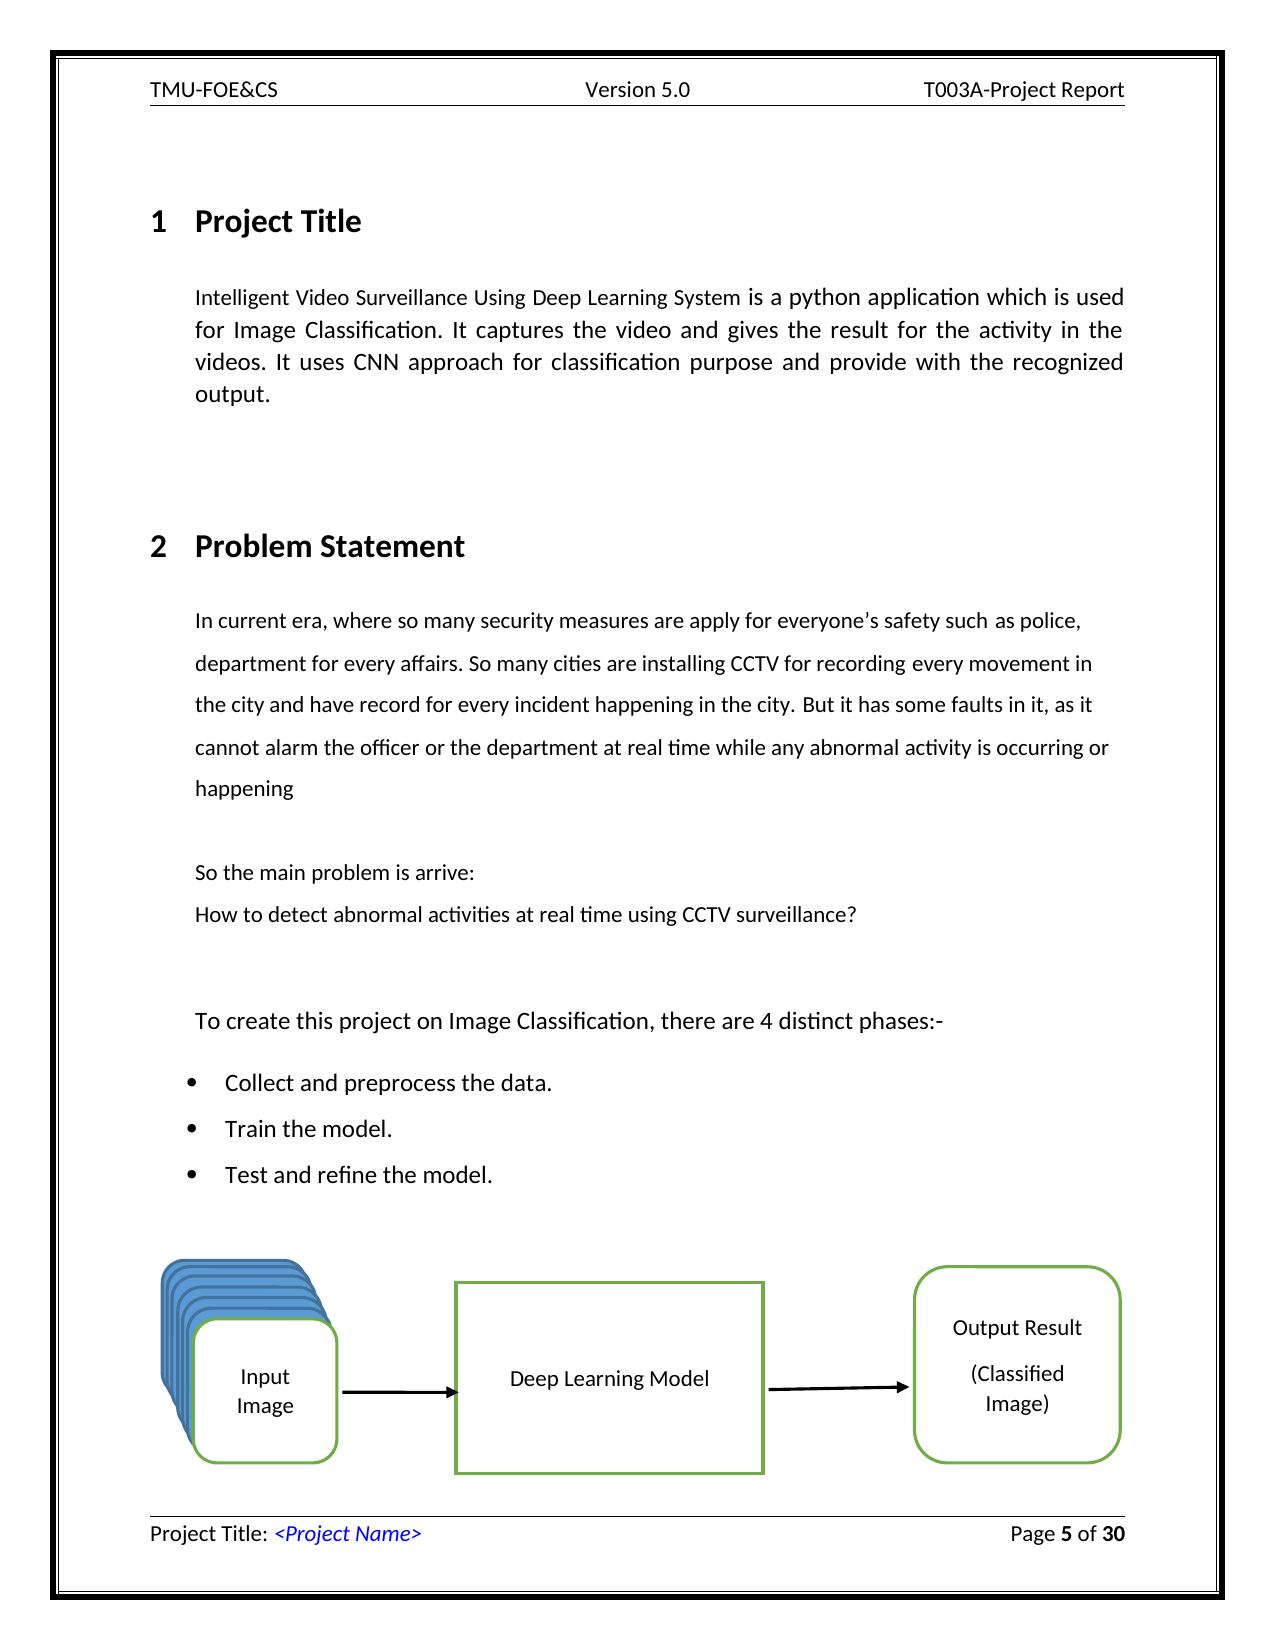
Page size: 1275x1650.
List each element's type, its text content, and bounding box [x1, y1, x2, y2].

list Train the model. [187, 1113, 1125, 1143]
subtitle Problem Statement [150, 525, 1125, 566]
text How to detect abnormal activities at real time using CCTV surveillance? [195, 901, 1125, 928]
text Intelligent Video Surveillance Using Deep Learning System is a python application which is used for Image Classification. It captures the video and gives the result for the activity in the videos. It uses CNN approach for classification purpose and provide with the recognized output. [195, 281, 1125, 409]
list Test and refine the model. [187, 1159, 1125, 1189]
list Collect and preprocess the data. [187, 1067, 1125, 1098]
text To create this project on Image Classification, there are 4 distinct phases:- [195, 1005, 1125, 1035]
text In current era, where so many security measures are apply for everyone’s safety such as police, department for every affairs. So many cities are installing CCTV for recording every movement in the city and have record for every incident happening in the city. But it has some faults in it, as it cannot alarm the officer or the department at real time while any abnormal activity is occurring or happening [195, 607, 1125, 803]
subtitle Project Title [150, 200, 1125, 241]
text So the main problem is arrive: [195, 858, 1125, 887]
